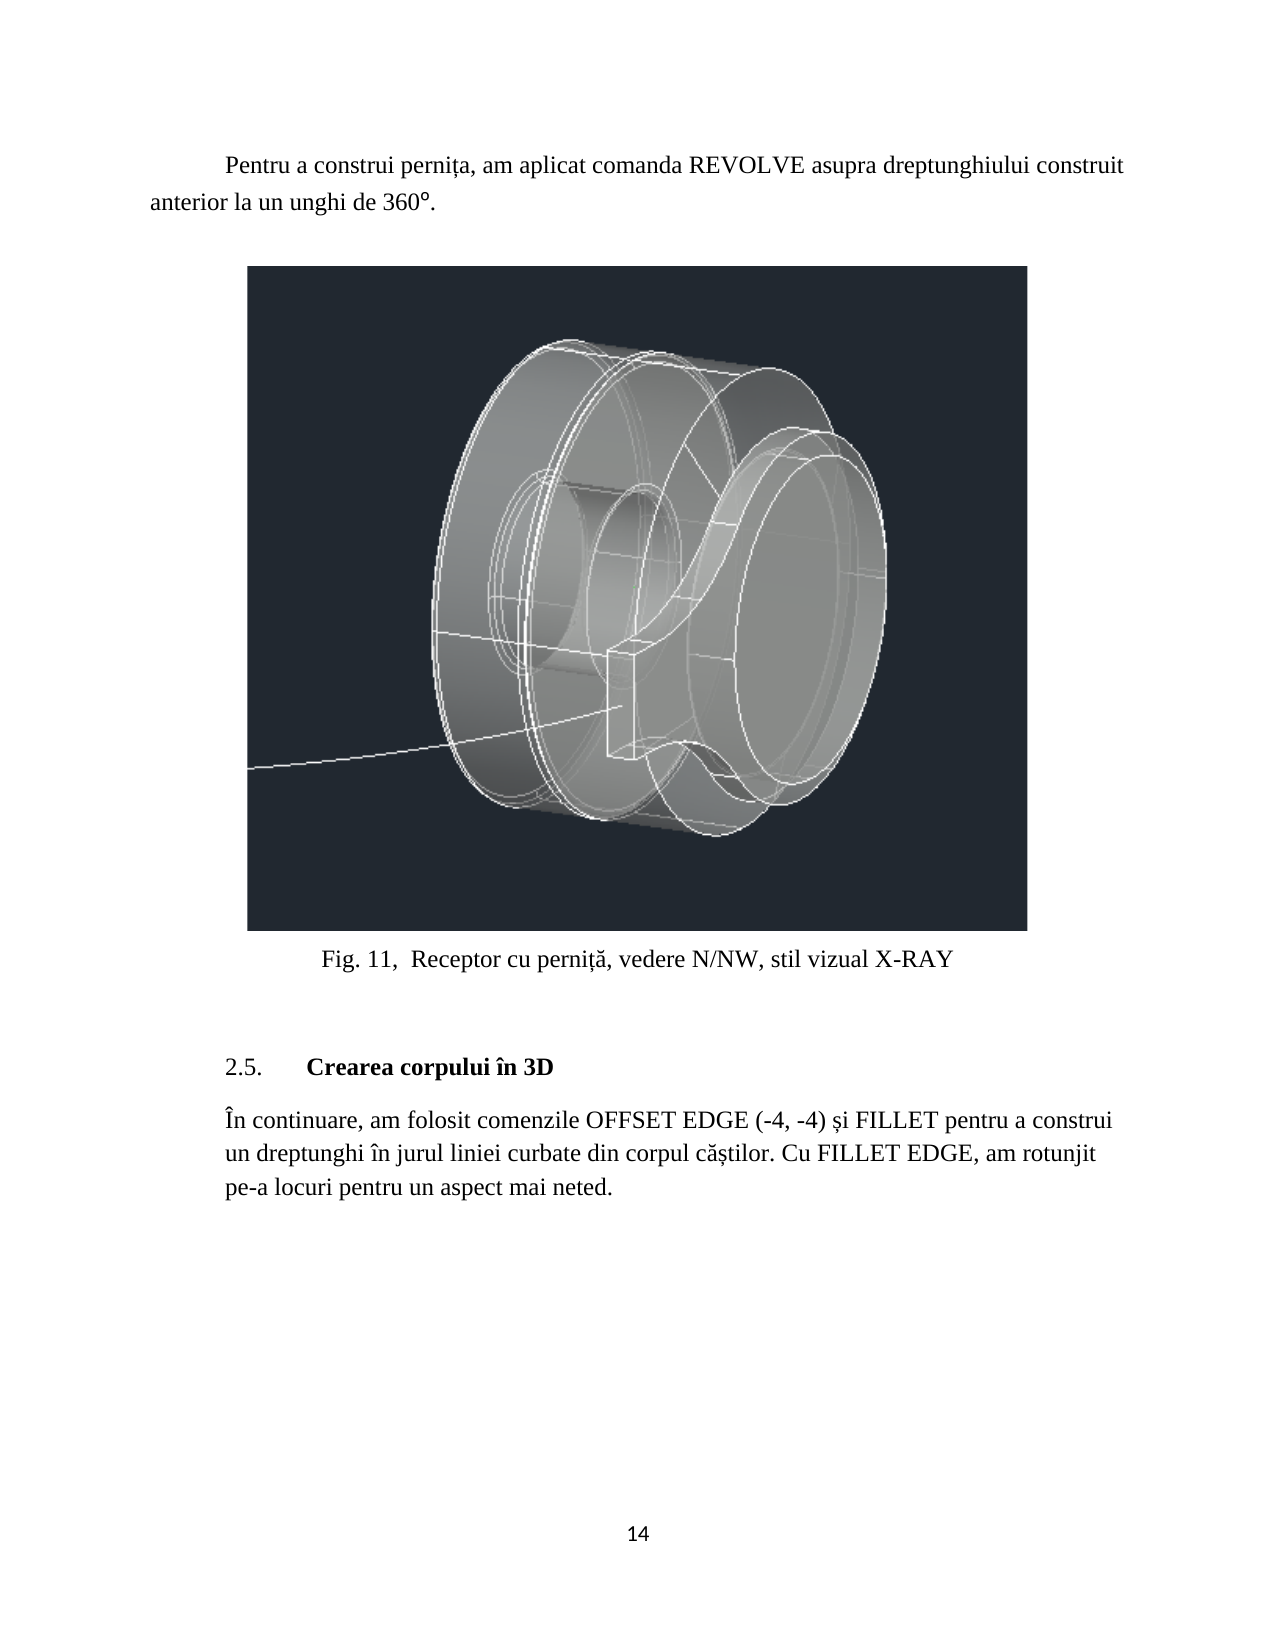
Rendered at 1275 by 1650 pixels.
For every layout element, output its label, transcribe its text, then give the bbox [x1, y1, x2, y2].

picture [247, 266, 1028, 931]
text Pentru a construi pernița, am aplicat comanda REVOLVE asupra dreptunghiului construit anterior la un unghi de 360º. [150, 150, 1125, 218]
text Fig. 11, Receptor cu perniță, vedere N/NW, stil vizual X-RAY [150, 944, 1125, 973]
text În continuare, am folosit comenzile OFFSET EDGE (-4, -4) și FILLET pentru a construi un dreptunghi în jurul liniei curbate din corpul căștilor. Cu FILLET EDGE, am rotunjit pe-a locuri pentru un aspect mai neted. [225, 1106, 1125, 1200]
list Crearea corpului în 3D [225, 1052, 1125, 1080]
